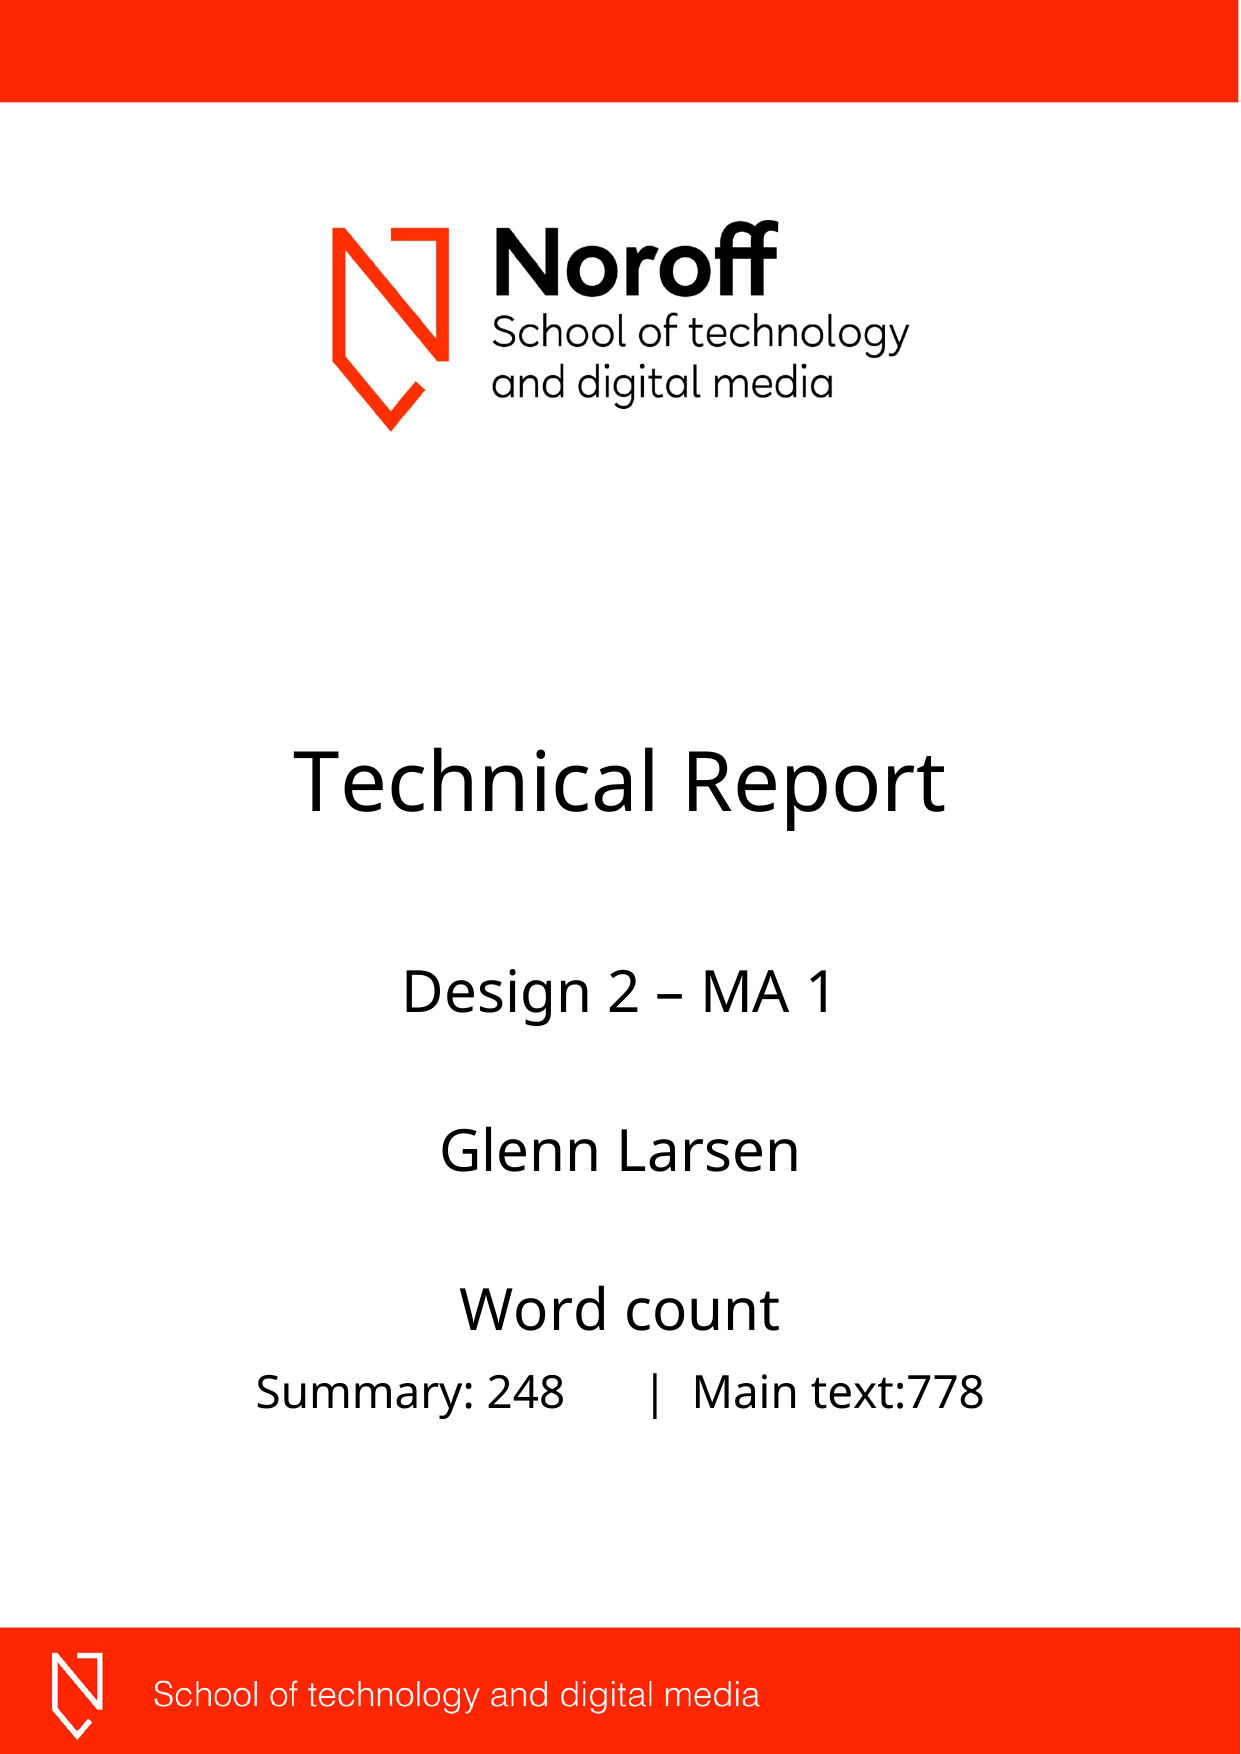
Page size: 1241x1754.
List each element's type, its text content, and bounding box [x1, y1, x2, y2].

text Glenn Larsen [150, 1109, 1090, 1188]
text Technical Report [150, 723, 1090, 836]
text Design 2 – MA 1 [150, 950, 1090, 1029]
picture [0, 0, 1238, 468]
picture [0, 1618, 1241, 1754]
text Word count [150, 1268, 1090, 1347]
text Summary: 248 | Main text:778 [150, 1359, 1090, 1421]
